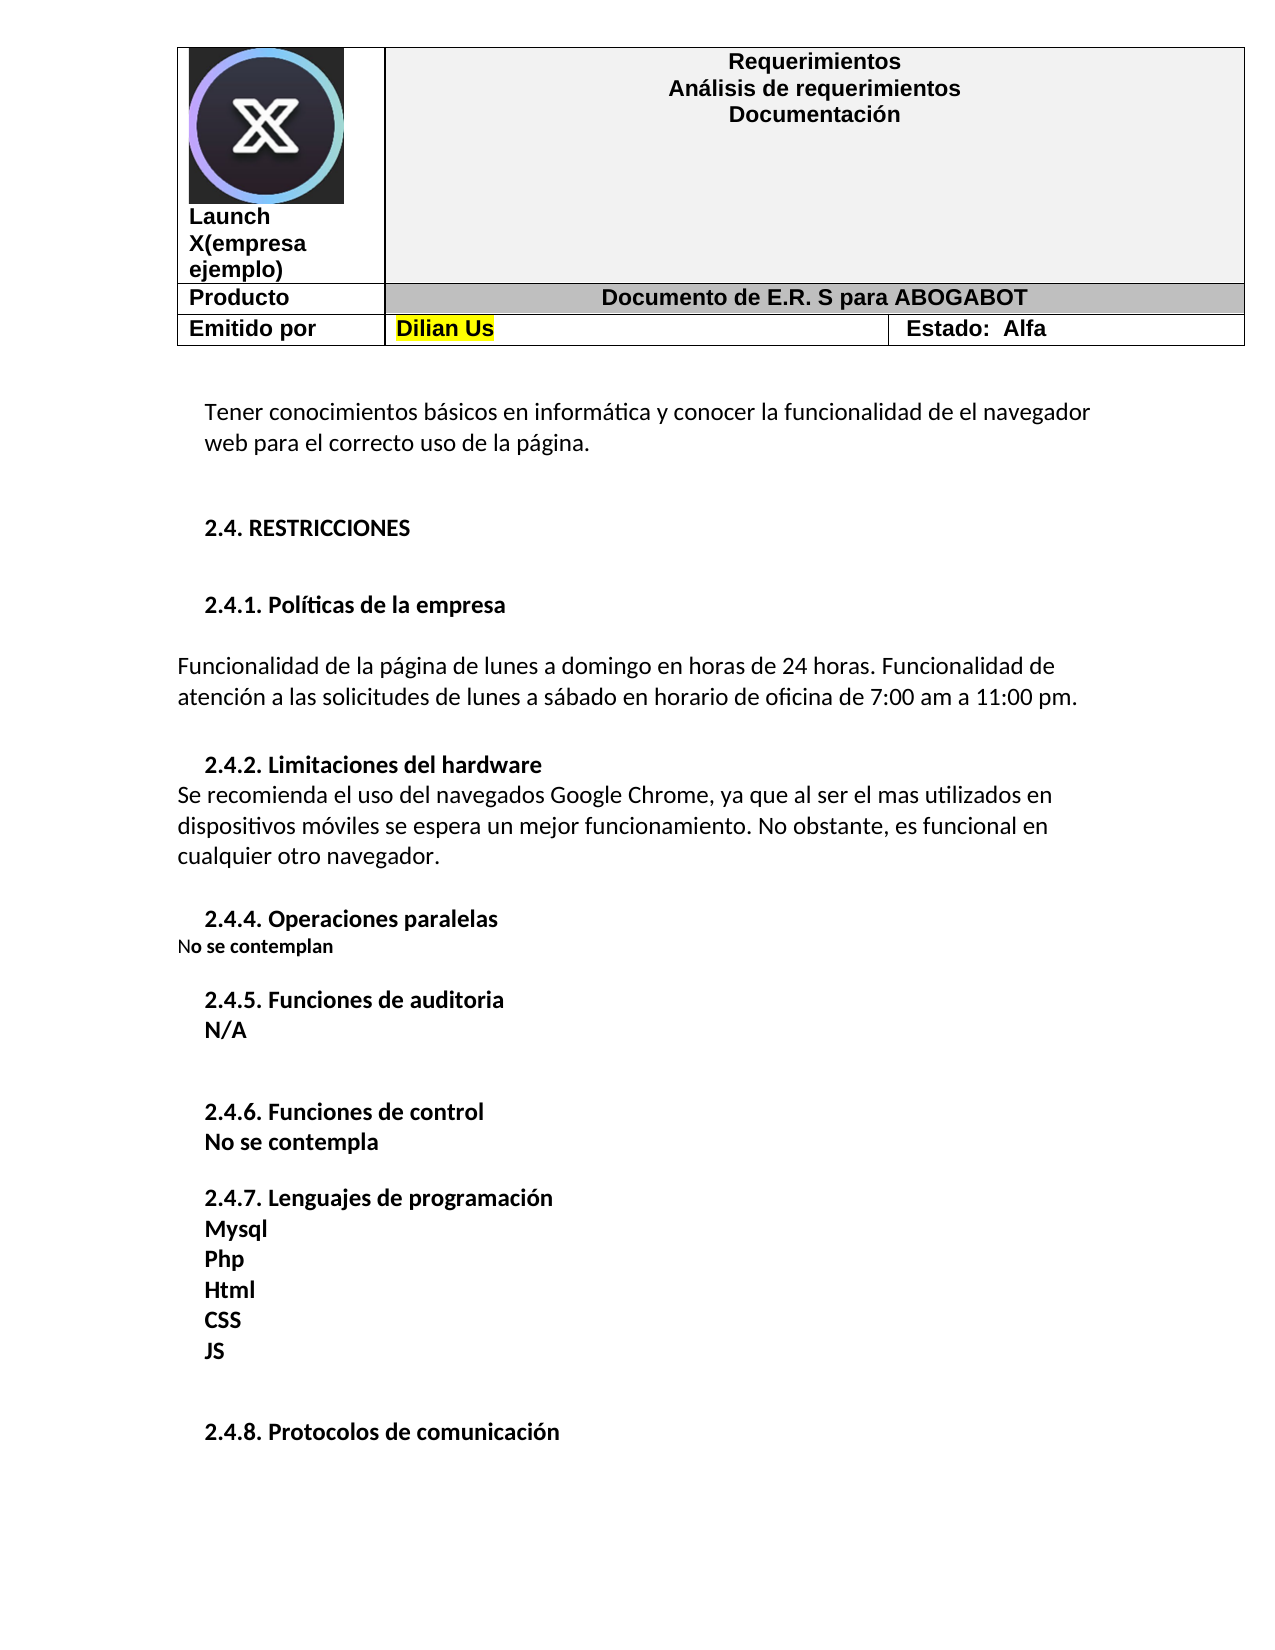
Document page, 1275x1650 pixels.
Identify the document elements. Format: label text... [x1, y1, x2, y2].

text 2.4.7. Lenguajes de programación [204, 1183, 1098, 1213]
text N/A [204, 1015, 1098, 1045]
text Funcionalidad de la página de lunes a domingo en horas de 24 horas. Funcionalidad de atención a las solicitudes de lunes a sábado en horario de oficina de 7:00 am a 11:00 pm. [177, 650, 1098, 711]
text 2.4.2. Limitaciones del hardware [204, 749, 1098, 779]
text No se contempla [204, 1126, 1098, 1157]
text CSS [204, 1305, 1098, 1335]
text 2.4.8. Protocolos de comunicación [204, 1416, 1098, 1447]
text Tener conocimientos básicos en informática y conocer la funcionalidad de el navegador web para el correcto uso de la página. [204, 397, 1098, 458]
text Mysql [204, 1213, 1098, 1244]
text Html [204, 1274, 1098, 1305]
picture [188, 48, 344, 204]
text 2.4. RESTRICCIONES [204, 512, 1098, 543]
text 2.4.5. Funciones de auditoria [204, 984, 1098, 1015]
text 2.4.1. Políticas de la empresa [204, 589, 1098, 620]
text Php [204, 1244, 1098, 1274]
text 2.4.4. Operaciones paralelas [204, 903, 1098, 934]
text No se contemplan [177, 934, 1098, 958]
text 2.4.6. Funciones de control [204, 1096, 1098, 1126]
text Se recomienda el uso del navegados Google Chrome, ya que al ser el mas utilizados en dispositivos móviles se espera un mejor funcionamiento. No obstante, es funcional en cualquier otro navegador. [177, 779, 1098, 871]
text JS [204, 1335, 1098, 1366]
